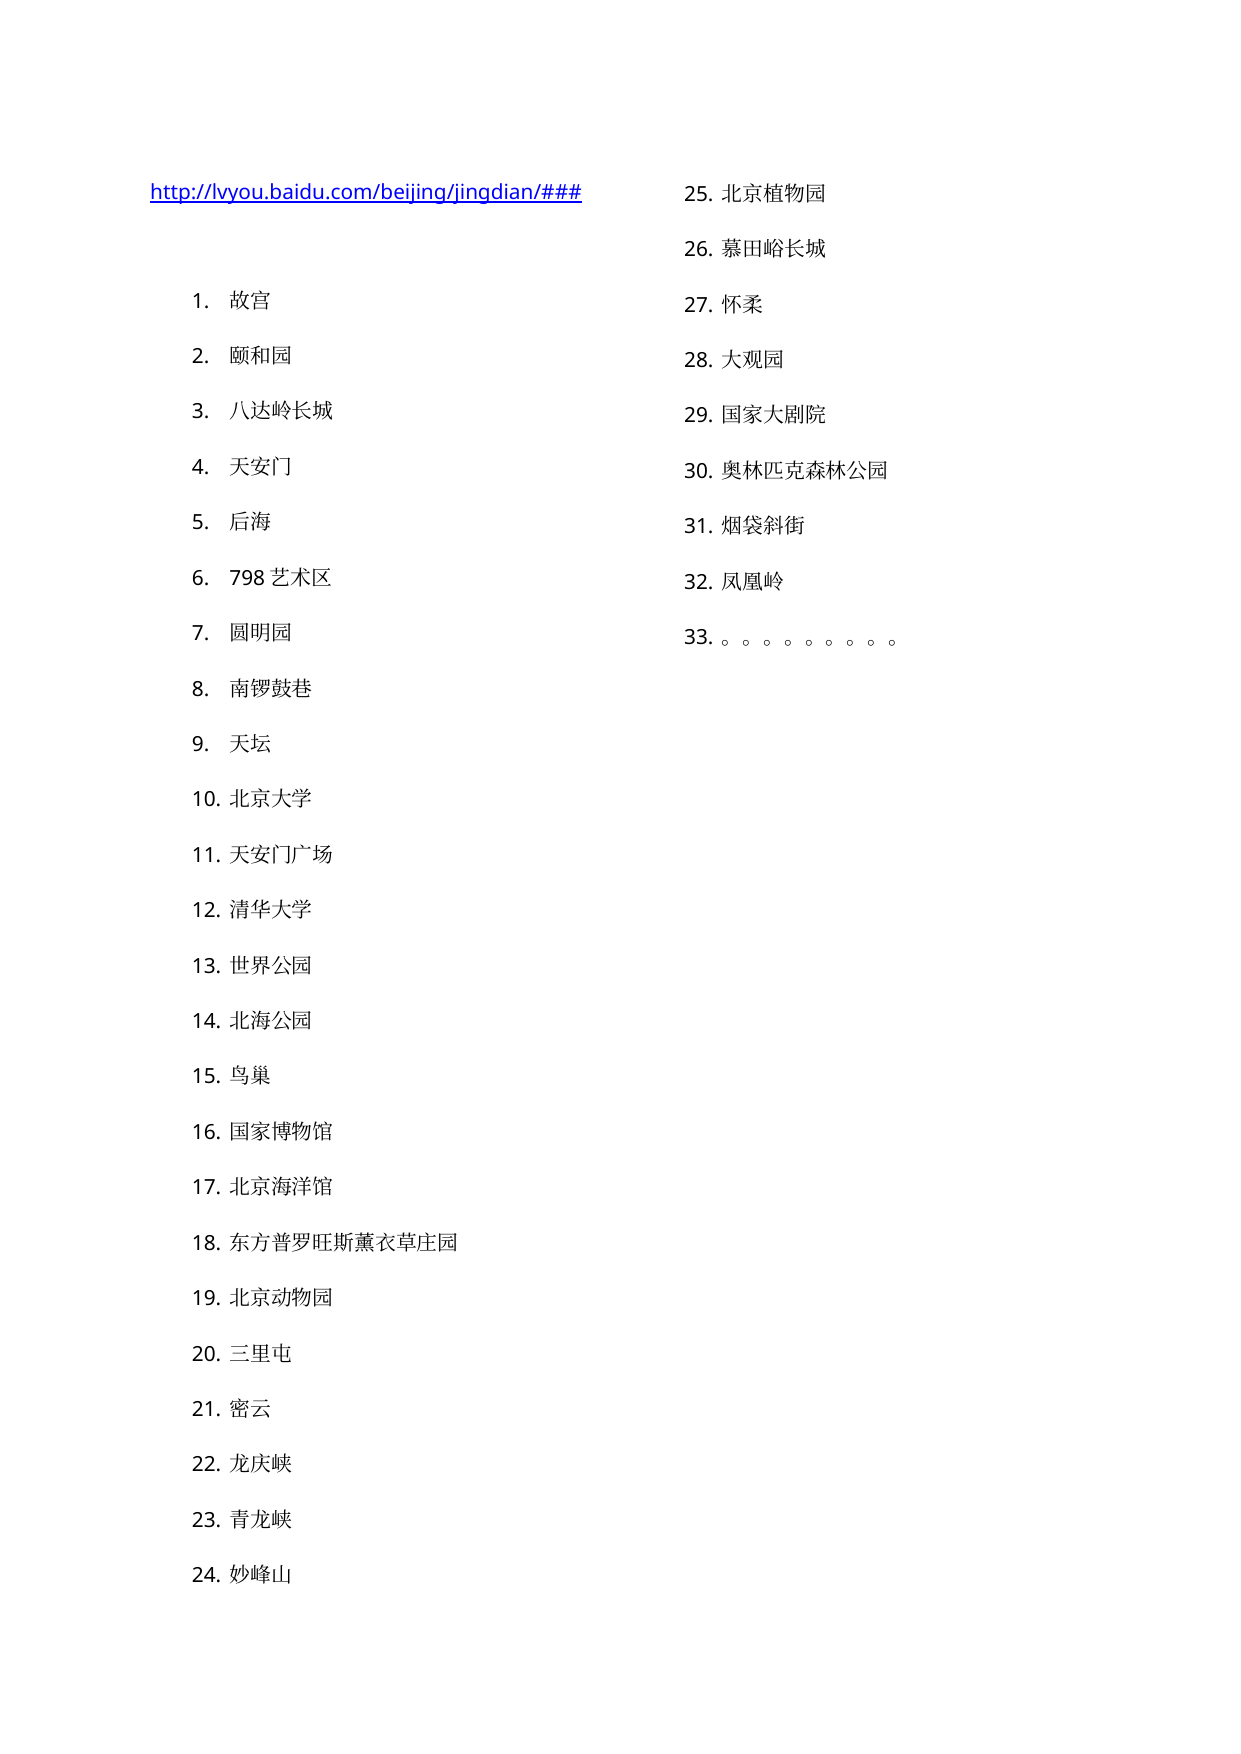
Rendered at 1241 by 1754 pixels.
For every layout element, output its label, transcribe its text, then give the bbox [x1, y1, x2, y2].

list 八达岭长城 [192, 395, 598, 425]
list 密云 [192, 1392, 598, 1422]
list 世界公园 [192, 949, 598, 979]
list 鸟巢 [192, 1060, 598, 1090]
list 大观园 [684, 343, 1090, 373]
list 凤凰岭 [684, 565, 1090, 595]
list 清华大学 [192, 894, 598, 924]
list 妙峰山 [192, 1559, 598, 1589]
list 天安门 [192, 450, 598, 480]
list 东方普罗旺斯薰衣草庄园 [192, 1226, 598, 1256]
list 798艺术区 [192, 561, 598, 591]
list 圆明园 [192, 617, 598, 647]
list 烟袋斜街 [684, 510, 1090, 540]
list 北京植物园 [684, 177, 1090, 207]
list 慕田峪长城 [684, 233, 1090, 263]
list 。。。。。。。。。 [684, 621, 1090, 651]
list 南锣鼓巷 [192, 672, 598, 702]
list 龙庆峡 [192, 1448, 598, 1478]
list 颐和园 [192, 339, 598, 369]
text http://lvyou.baidu.com/beijing/jingdian/### [150, 177, 598, 206]
list 北京大学 [192, 783, 598, 813]
list 奥林匹克森林公园 [684, 454, 1090, 484]
list 北京动物园 [192, 1282, 598, 1312]
list 怀柔 [684, 288, 1090, 318]
list 故宫 [192, 284, 598, 314]
list 国家博物馆 [192, 1115, 598, 1145]
list 青龙峡 [192, 1503, 598, 1533]
list 北京海洋馆 [192, 1171, 598, 1201]
list 天坛 [192, 727, 598, 757]
list 北海公园 [192, 1004, 598, 1034]
list 后海 [192, 506, 598, 536]
list 天安门广场 [192, 838, 598, 868]
list 国家大剧院 [684, 399, 1090, 429]
list 三里屯 [192, 1337, 598, 1367]
